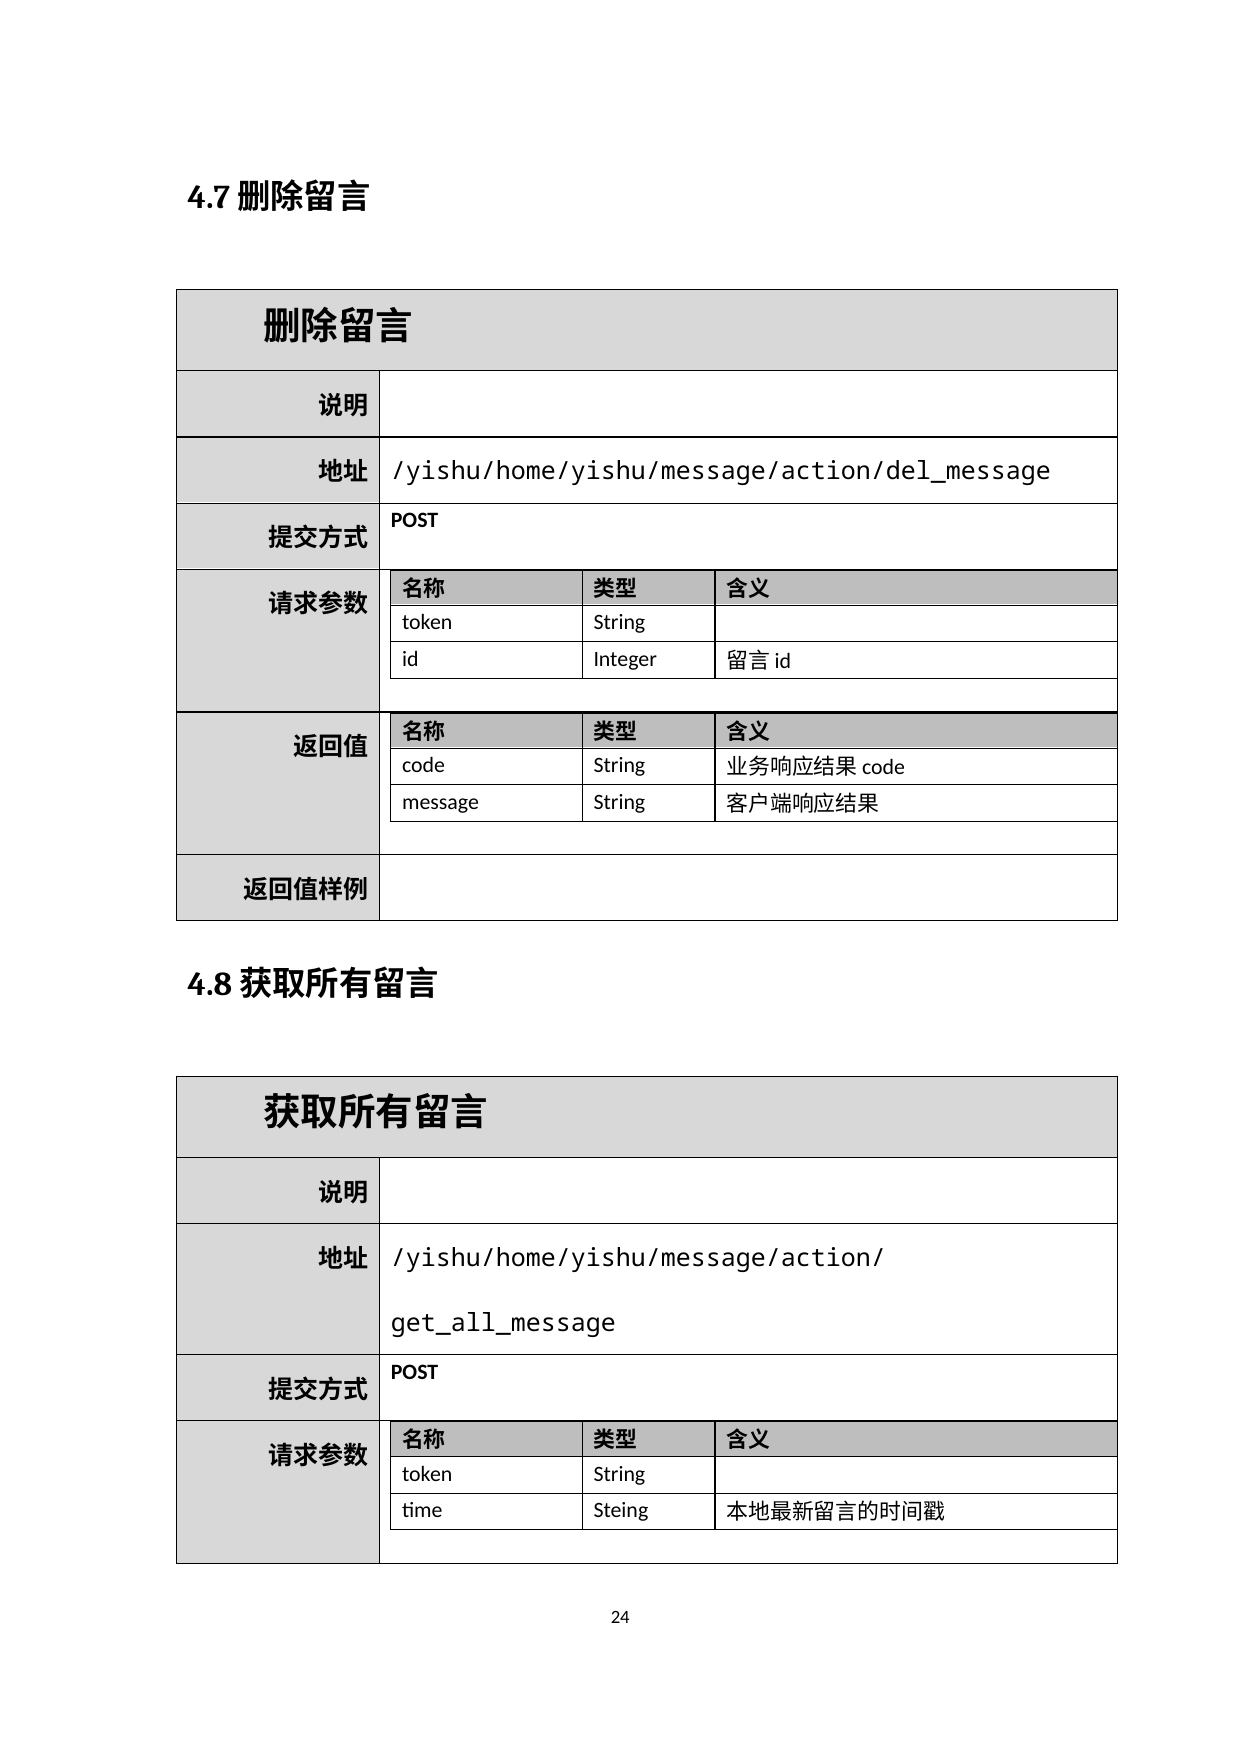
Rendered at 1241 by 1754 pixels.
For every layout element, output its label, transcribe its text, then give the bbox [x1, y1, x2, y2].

table_cell 返回值 [177, 713, 379, 854]
table_cell POST [380, 504, 1117, 568]
table_cell 返回值样例 [177, 855, 379, 920]
table_cell 提交方式 [177, 1355, 379, 1420]
table_cell 地址 [177, 438, 379, 502]
table_cell [380, 371, 1117, 436]
subtitle 4.7删除留言 [187, 162, 1042, 227]
table_cell 提交方式 [177, 504, 379, 568]
table_cell 地址 [177, 1224, 379, 1354]
table_cell [380, 713, 1117, 854]
table_cell 说明 [177, 1158, 379, 1223]
table_cell [380, 570, 1117, 711]
table_cell 请求参数 [177, 570, 379, 711]
table_cell /yishu/home/yishu/message/action/del_message [380, 438, 1117, 502]
table_cell POST [380, 1355, 1117, 1420]
table_cell 说明 [177, 371, 379, 436]
table_cell 请求参数 [177, 1421, 379, 1563]
table_header 获取所有留言 [177, 1077, 1117, 1157]
table_cell /yishu/home/yishu/message/action/get_all_message [380, 1224, 1117, 1354]
subtitle 4.8获取所有留言 [187, 948, 1042, 1013]
table_cell [380, 1421, 1117, 1563]
table_header 删除留言 [177, 290, 1117, 370]
table_cell [380, 1158, 1117, 1223]
table_cell [380, 855, 1117, 920]
